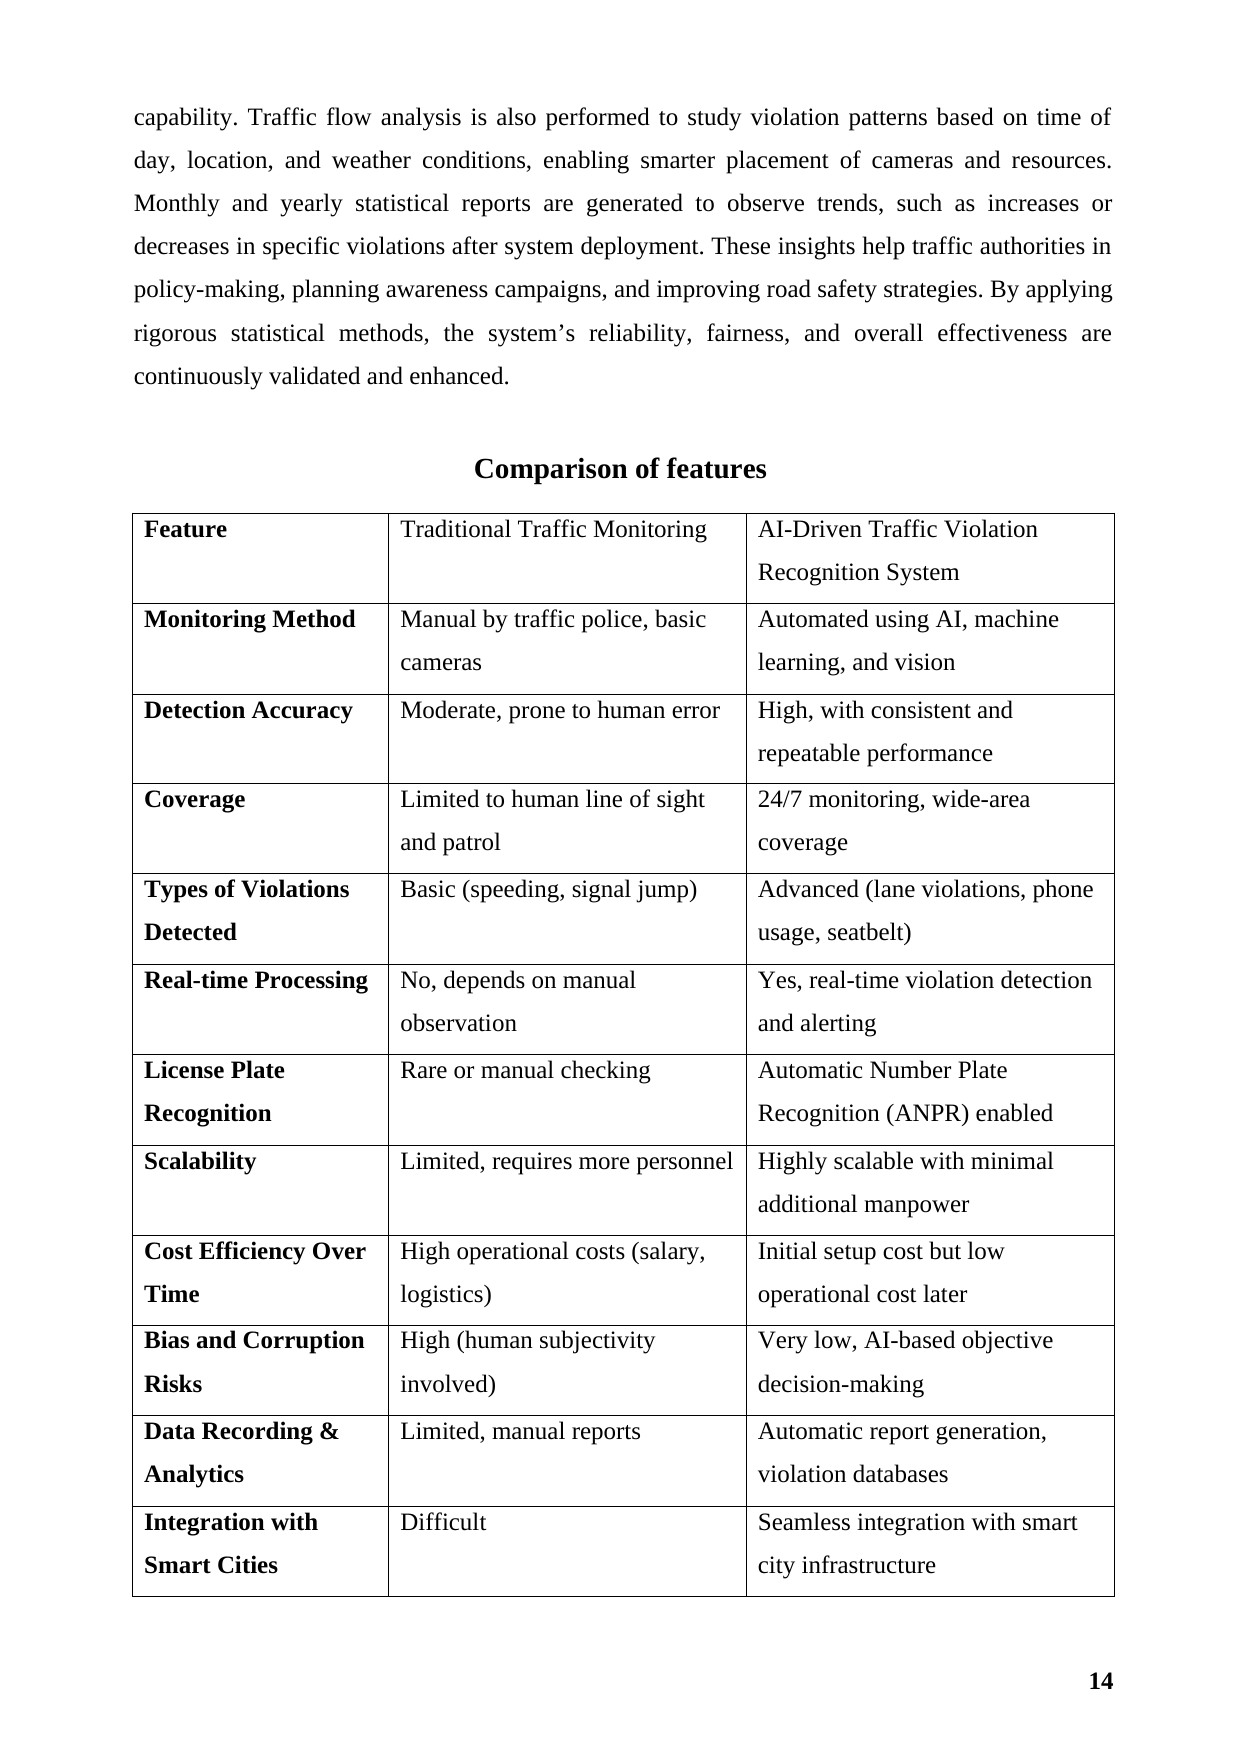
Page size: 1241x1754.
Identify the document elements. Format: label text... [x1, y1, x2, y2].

table_cell Manual by traffic police, basic cameras [389, 604, 746, 694]
table_cell High (human subjectivity involved) [389, 1326, 746, 1415]
table_cell Automatic report generation, violation databases [747, 1416, 1114, 1506]
table_cell Rare or manual checking [389, 1055, 746, 1145]
table_cell Initial setup cost but low operational cost later [747, 1236, 1114, 1324]
table_cell Scalability [133, 1146, 388, 1235]
table_cell Basic (speeding, signal jump) [389, 874, 746, 964]
table_cell Automated using AI, machine learning, and vision [747, 604, 1114, 694]
text Comparison of features [341, 451, 899, 484]
table_cell Very low, AI-based objective decision-making [747, 1326, 1114, 1415]
table_cell Types of Violations Detected [133, 874, 388, 964]
table_cell Data Recording & Analytics [133, 1416, 388, 1506]
table_cell Limited, manual reports [389, 1416, 746, 1506]
table_cell Cost Efficiency Over Time [133, 1236, 388, 1324]
table_cell Integration with Smart Cities [133, 1507, 388, 1596]
table_cell High operational costs (salary, logistics) [389, 1236, 746, 1324]
table_cell High, with consistent and repeatable performance [747, 695, 1114, 783]
table_cell Monitoring Method [133, 604, 388, 694]
table_header AI-Driven Traffic Violation Recognition System [747, 514, 1114, 603]
table_cell Seamless integration with smart city infrastructure [747, 1507, 1114, 1596]
table_cell Advanced (lane violations, phone usage, seatbelt) [747, 874, 1114, 964]
table_header Traditional Traffic Monitoring [389, 514, 746, 603]
table_cell License Plate Recognition [133, 1055, 388, 1145]
table_cell Highly scalable with minimal additional manpower [747, 1146, 1114, 1235]
table_cell Coverage [133, 784, 388, 873]
table_cell Limited, requires more personnel [389, 1146, 746, 1235]
table_cell No, depends on manual observation [389, 965, 746, 1054]
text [133, 102, 1113, 389]
table_header Feature [133, 514, 388, 603]
table_cell Yes, real-time violation detection and alerting [747, 965, 1114, 1054]
table_cell Difficult [389, 1507, 746, 1596]
table_cell Automatic Number Plate Recognition (ANPR) enabled [747, 1055, 1114, 1145]
table_cell Moderate, prone to human error [389, 695, 746, 783]
table_cell Detection Accuracy [133, 695, 388, 783]
table_cell Limited to human line of sight and patrol [389, 784, 746, 873]
table_cell Bias and Corruption Risks [133, 1326, 388, 1415]
table_cell 24/7 monitoring, wide-area coverage [747, 784, 1114, 873]
table_cell Real-time Processing [133, 965, 388, 1054]
